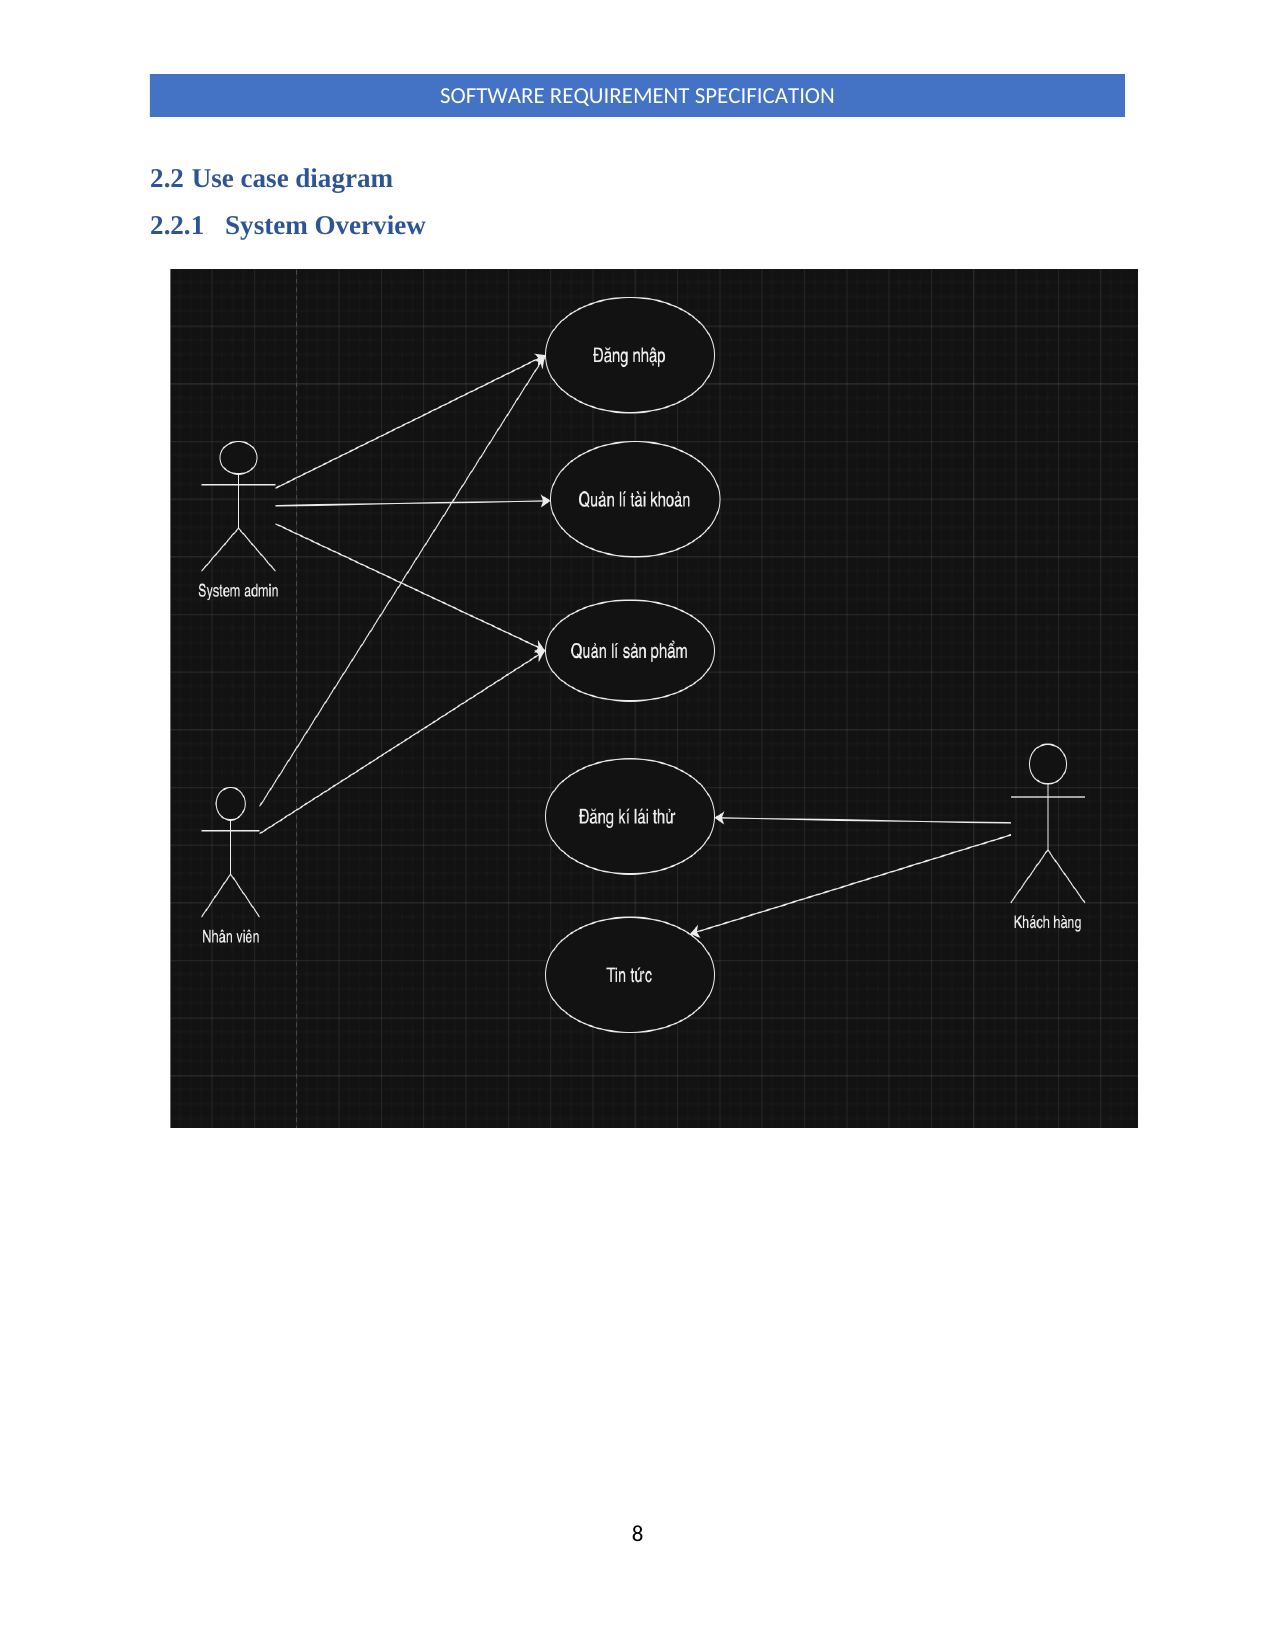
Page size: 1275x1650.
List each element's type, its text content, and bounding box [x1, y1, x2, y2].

list System Overview [150, 209, 1125, 240]
list Use case diagram [150, 162, 1125, 194]
picture [170, 269, 1138, 1128]
